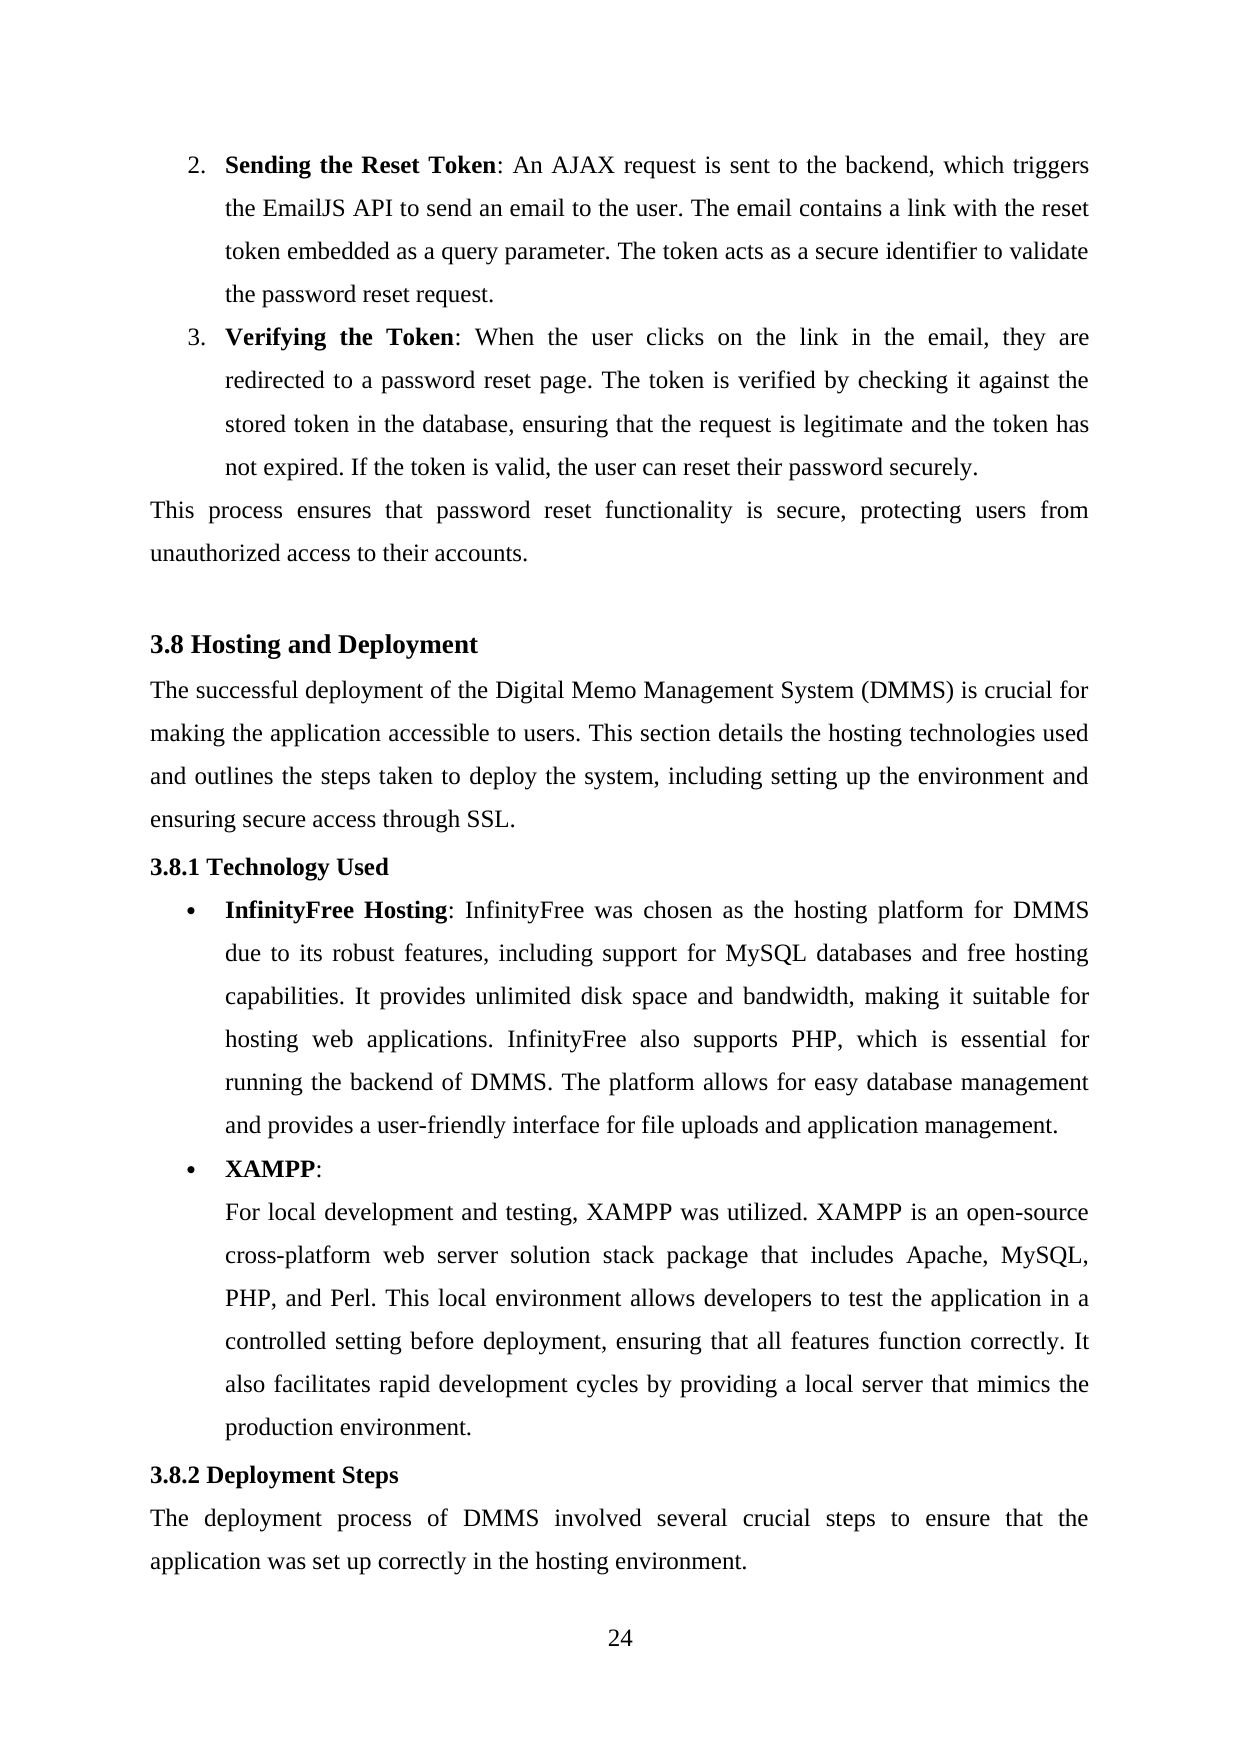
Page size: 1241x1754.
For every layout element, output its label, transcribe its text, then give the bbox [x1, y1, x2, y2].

text This process ensures that password reset functionality is secure, protecting users from unauthorized access to their accounts. [150, 495, 1090, 567]
list XAMPP: For local development and testing, XAMPP was utilized. XAMPP is an open-source cross-platform web server solution stack package that includes Apache, MySQL, PHP, and Perl. This local environment allows developers to test the application in a controlled setting before deployment, ensuring that all features function correctly. It also facilitates rapid development cycles by providing a local server that mimics the production environment. [187, 1154, 1090, 1441]
subtitle 3.8 Hosting and Deployment [150, 628, 1090, 660]
text The successful deployment of the Digital Memo Management System (DMMS) is crucial for making the application accessible to users. This section details the hosting technologies used and outlines the steps taken to deploy the system, including setting up the environment and ensuring secure access through SSL. [150, 675, 1090, 833]
text The deployment process of DMMS involved several crucial steps to ensure that the application was set up correctly in the hosting environment. [150, 1503, 1090, 1575]
list Sending the Reset Token: An AJAX request is sent to the backend, which triggers the EmailJS API to send an email to the user. The email contains a link with the reset token embedded as a query parameter. The token acts as a secure identifier to validate the password reset request. [187, 150, 1090, 308]
subtitle 3.8.2 Deployment Steps [150, 1460, 1090, 1488]
subtitle 3.8.1 Technology Used [150, 852, 1090, 881]
list InfinityFree Hosting: InfinityFree was chosen as the hosting platform for DMMS due to its robust features, including support for MySQL databases and free hosting capabilities. It provides unlimited disk space and bandwidth, making it suitable for hosting web applications. InfinityFree also supports PHP, which is essential for running the backend of DMMS. The platform allows for easy database management and provides a user-friendly interface for file uploads and application management. [187, 895, 1090, 1139]
list Verifying the Token: When the user clicks on the link in the email, they are redirected to a password reset page. The token is verified by checking it against the stored token in the database, ensuring that the request is legitimate and the token has not expired. If the token is valid, the user can reset their password securely. [187, 322, 1090, 481]
